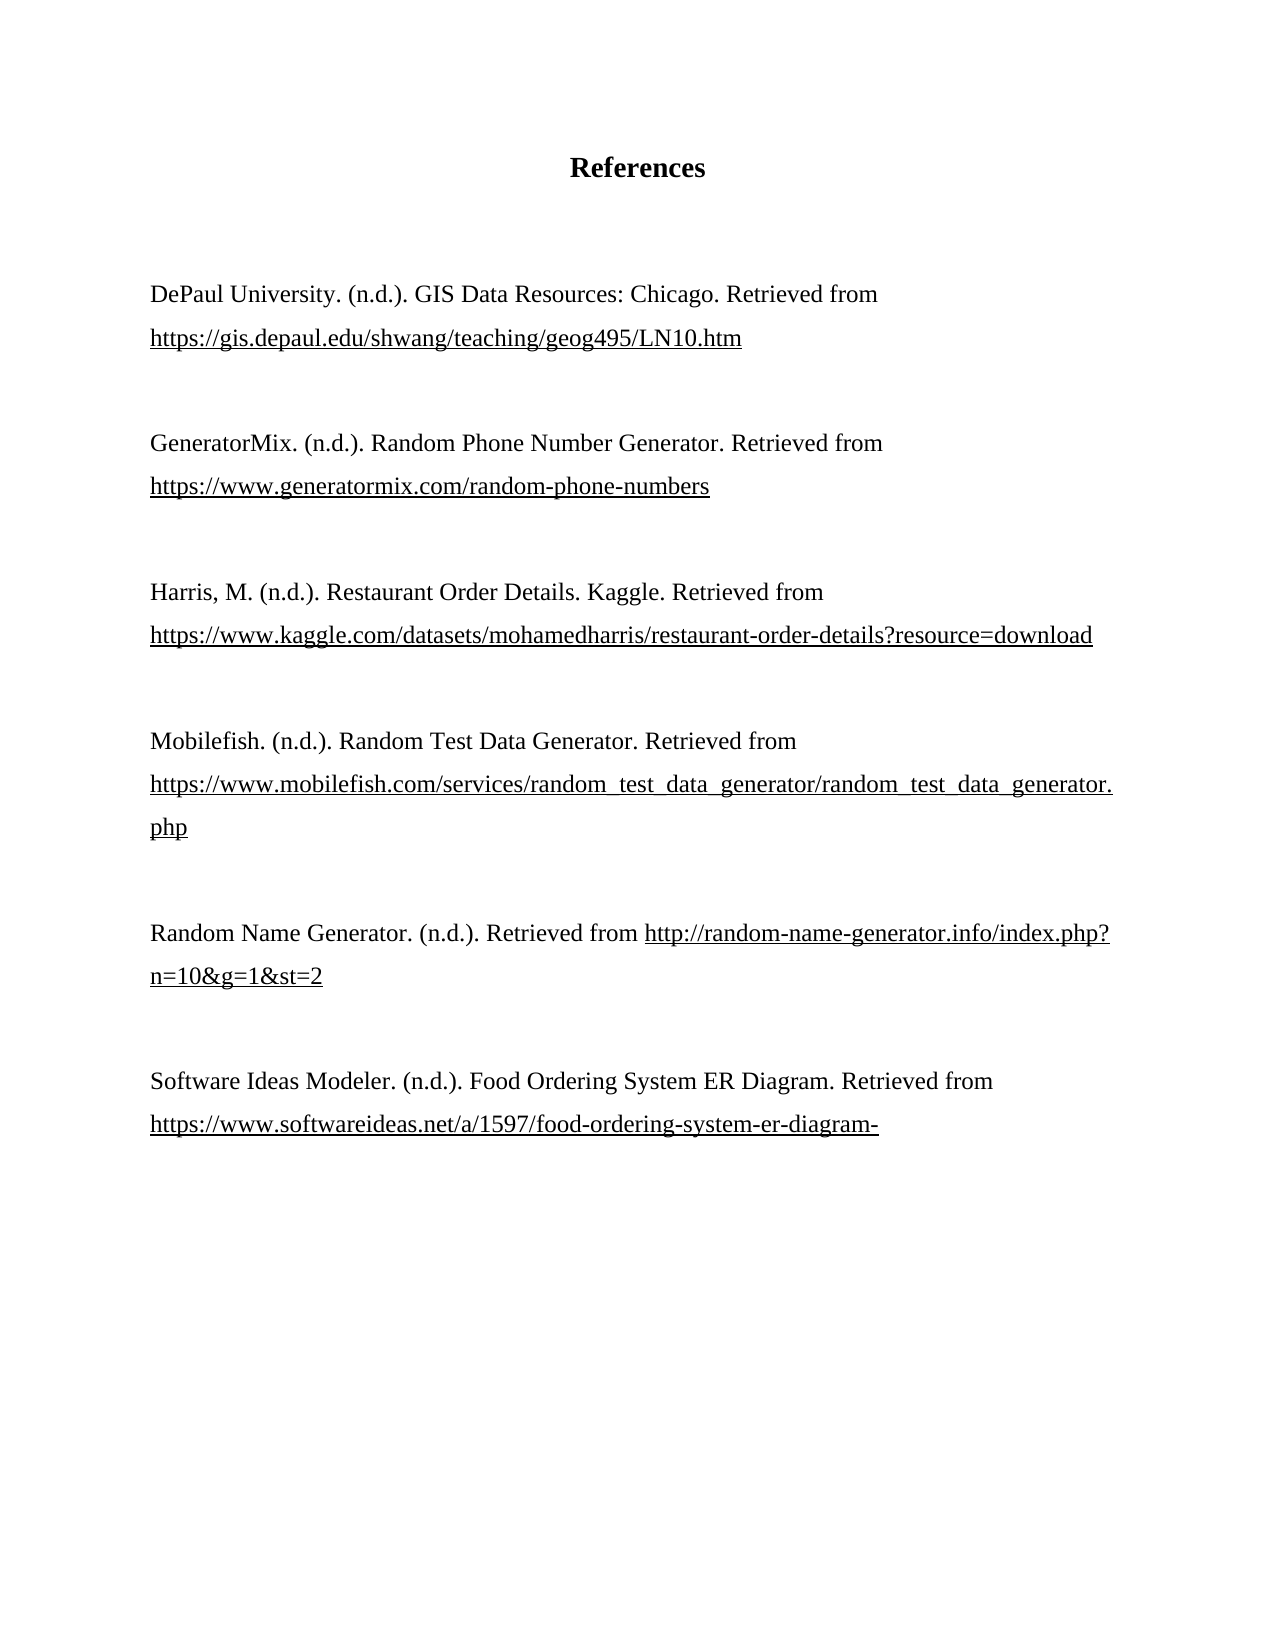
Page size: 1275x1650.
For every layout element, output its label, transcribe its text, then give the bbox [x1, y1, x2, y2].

text GeneratorMix. (n.d.). Random Phone Number Generator. Retrieved from https://www.generatormix.com/random-phone-numbers [150, 428, 1125, 500]
text Harris, M. (n.d.). Restaurant Order Details. Kaggle. Retrieved from https://www.kaggle.com/datasets/mohamedharris/restaurant-order-details?resource=download [150, 577, 1125, 649]
text Software Ideas Modeler. (n.d.). Food Ordering System ER Diagram. Retrieved from https://www.softwareideas.net/a/1597/food-ordering-system-er-diagram- [150, 1066, 1125, 1138]
text Random Name Generator. (n.d.). Retrieved from http://random-name-generator.info/index.php?n=10&g=1&st=2 [150, 918, 1125, 989]
text Mobilefish. (n.d.). Random Test Data Generator. Retrieved from https://www.mobilefish.com/services/random_test_data_generator/random_test_data_generator.php [150, 726, 1125, 841]
text References [150, 150, 1125, 183]
text DePaul University. (n.d.). GIS Data Resources: Chicago. Retrieved from https://gis.depaul.edu/shwang/teaching/geog495/LN10.htm [150, 279, 1125, 351]
